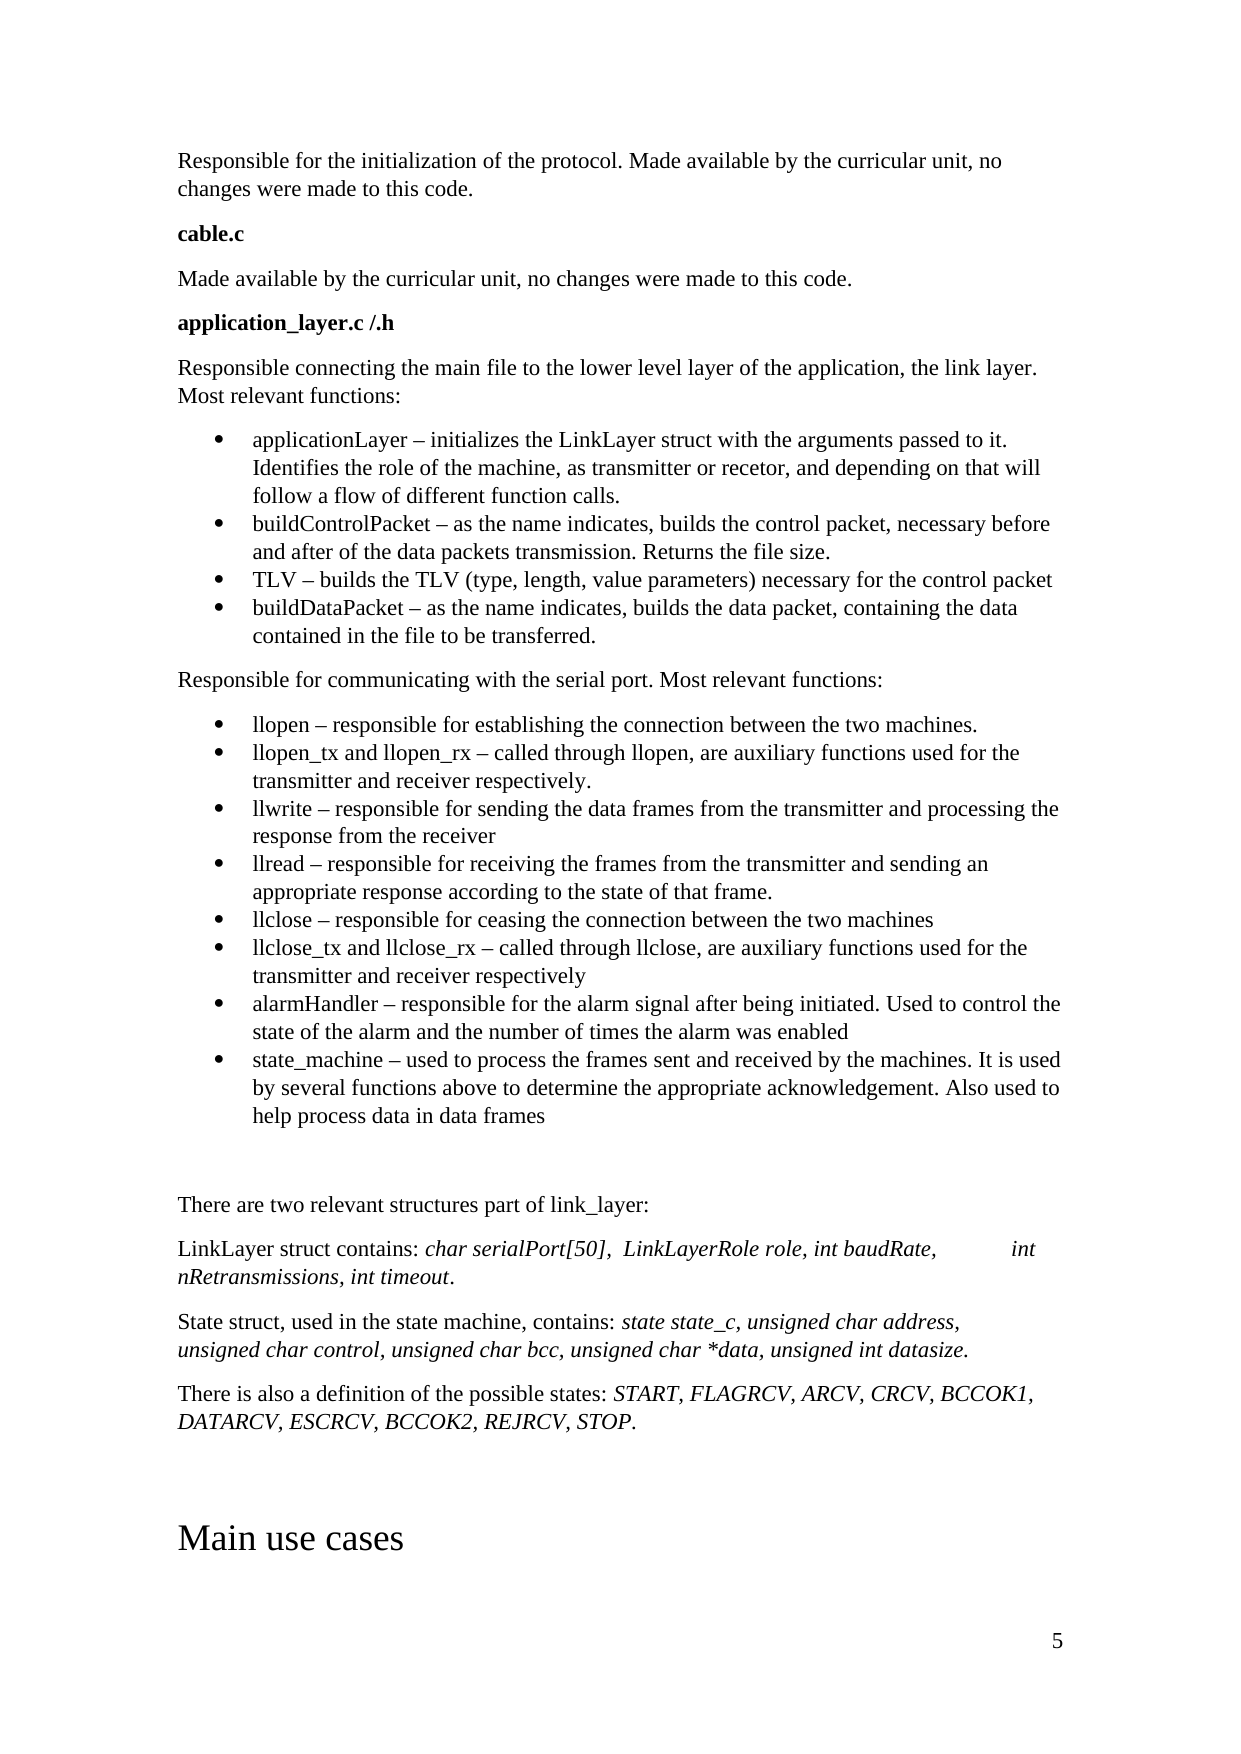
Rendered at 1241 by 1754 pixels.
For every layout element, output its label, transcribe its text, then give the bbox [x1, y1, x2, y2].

text cable.c [177, 220, 1063, 246]
list alarmHandler – responsible for the alarm signal after being initiated. Used to control the state of the alarm and the number of times the alarm was enabled [215, 990, 1063, 1044]
list llclose_tx and llclose_rx – called through llclose, are auxiliary functions used for the transmitter and receiver respectively [215, 934, 1063, 988]
list buildControlPacket – as the name indicates, builds the control packet, necessary before and after of the data packets transmission. Returns the file size. [215, 510, 1063, 564]
text Responsible for the initialization of the protocol. Made available by the curricular unit, no changes were made to this code. [177, 148, 1063, 202]
list llread – responsible for receiving the frames from the transmitter and sending an appropriate response according to the state of that frame. [215, 851, 1063, 905]
text LinkLayer struct contains: char serialPort[50], LinkLayerRole role, int baudRate, int nRetransmissions, int timeout. [177, 1236, 1063, 1290]
text State struct, used in the state machine, contains: state state_c, unsigned char address, unsigned char control, unsigned char bcc, unsigned char *data, unsigned int datasize. [177, 1308, 1063, 1362]
text Responsible connecting the main file to the lower level layer of the application, the link layer. Most relevant functions: [177, 354, 1063, 408]
list llwrite – responsible for sending the data frames from the transmitter and processing the response from the receiver [215, 795, 1063, 849]
list state_machine – used to process the frames sent and received by the machines. It is used by several functions above to determine the appropriate acknowledgement. Also used to help process data in data frames [215, 1046, 1063, 1128]
list applicationLayer – initializes the LinkLayer struct with the arguments passed to it. Identifies the role of the machine, as transmitter or recetor, and depending on that will follow a flow of different function calls. [215, 426, 1063, 508]
list llopen_tx and llopen_rx – called through llopen, are auxiliary functions used for the transmitter and receiver respectively. [215, 739, 1063, 793]
list llclose – responsible for ceasing the connection between the two machines [215, 906, 1063, 933]
text application_layer.c /.h [177, 309, 1063, 336]
list llopen – responsible for establishing the connection between the two machines. [215, 711, 1063, 737]
list TLV – builds the TLV (type, length, value parameters) necessary for the control packet [215, 566, 1063, 592]
subtitle Main use cases [177, 1515, 1063, 1558]
text Responsible for communicating with the serial port. Most relevant functions: [177, 666, 1063, 693]
text Made available by the curricular unit, no changes were made to this code. [177, 265, 1063, 291]
list buildDataPacket – as the name indicates, builds the data packet, containing the data contained in the file to be transferred. [215, 594, 1063, 648]
text There are two relevant structures part of link_layer: [177, 1191, 1063, 1217]
text There is also a definition of the possible states: START, FLAGRCV, ARCV, CRCV, BCCOK1, DATARCV, ESCRCV, BCCOK2, REJRCV, STOP. [177, 1381, 1063, 1435]
